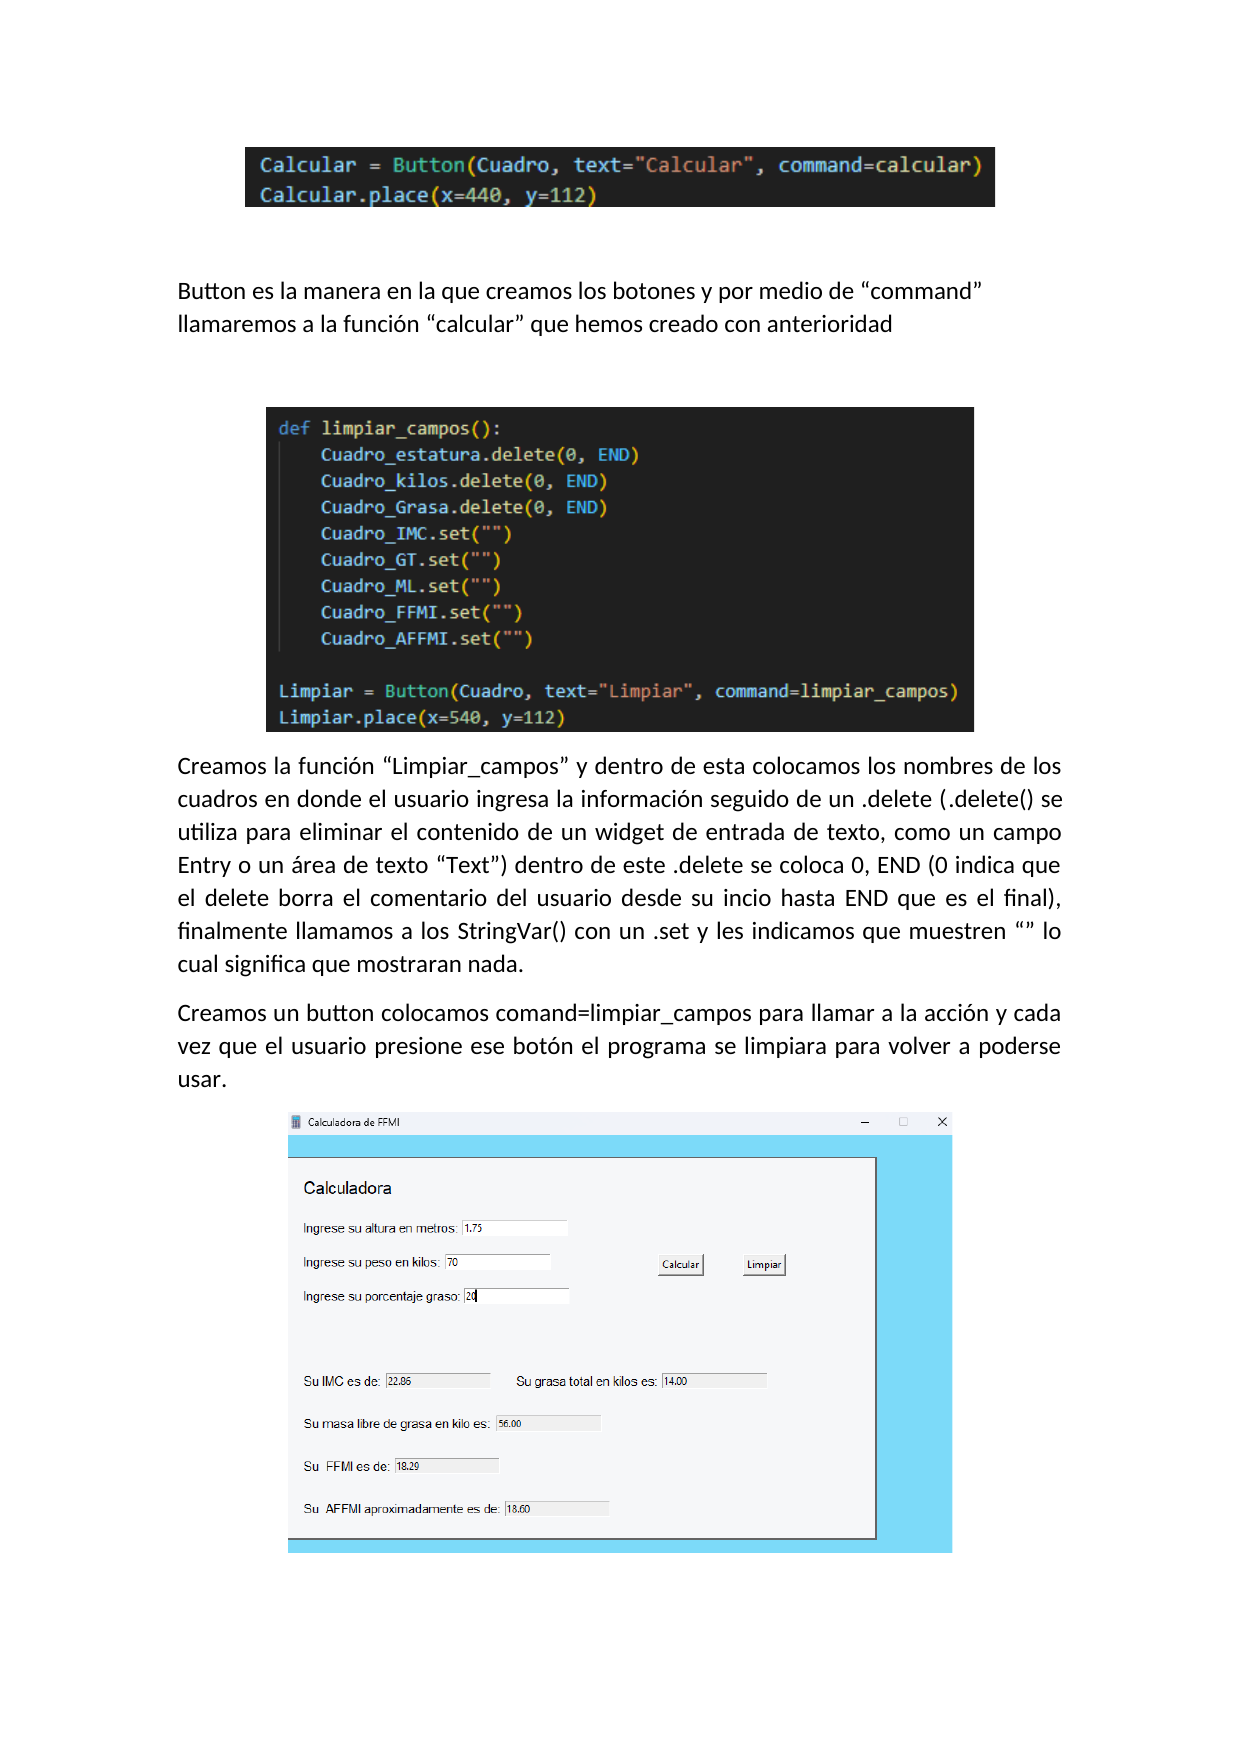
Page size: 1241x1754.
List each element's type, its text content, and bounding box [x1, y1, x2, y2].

text Creamos la función “Limpiar_campos” y dentro de esta colocamos los nombres de los cuadros en donde el usuario ingresa la información seguido de un .delete (.delete() se utiliza para eliminar el contenido de un widget de entrada de texto, como un campo Entry o un área de texto “Text”) dentro de este .delete se coloca 0, END (0 indica que el delete borra el comentario del usuario desde su incio hasta END que es el final), finalmente llamamos a los StringVar() con un .set y les indicamos que muestren “” lo cual significa que mostraran nada. [177, 750, 1063, 978]
picture [245, 147, 996, 207]
picture [288, 1112, 953, 1553]
picture [266, 407, 975, 732]
text Creamos un button colocamos comand=limpiar_campos para llamar a la acción y cada vez que el usuario presione ese botón el programa se limpiara para volver a poderse usar. [177, 997, 1063, 1094]
text Button es la manera en la que creamos los botones y por medio de “command” llamaremos a la función “calcular” que hemos creado con anterioridad [177, 275, 1063, 339]
